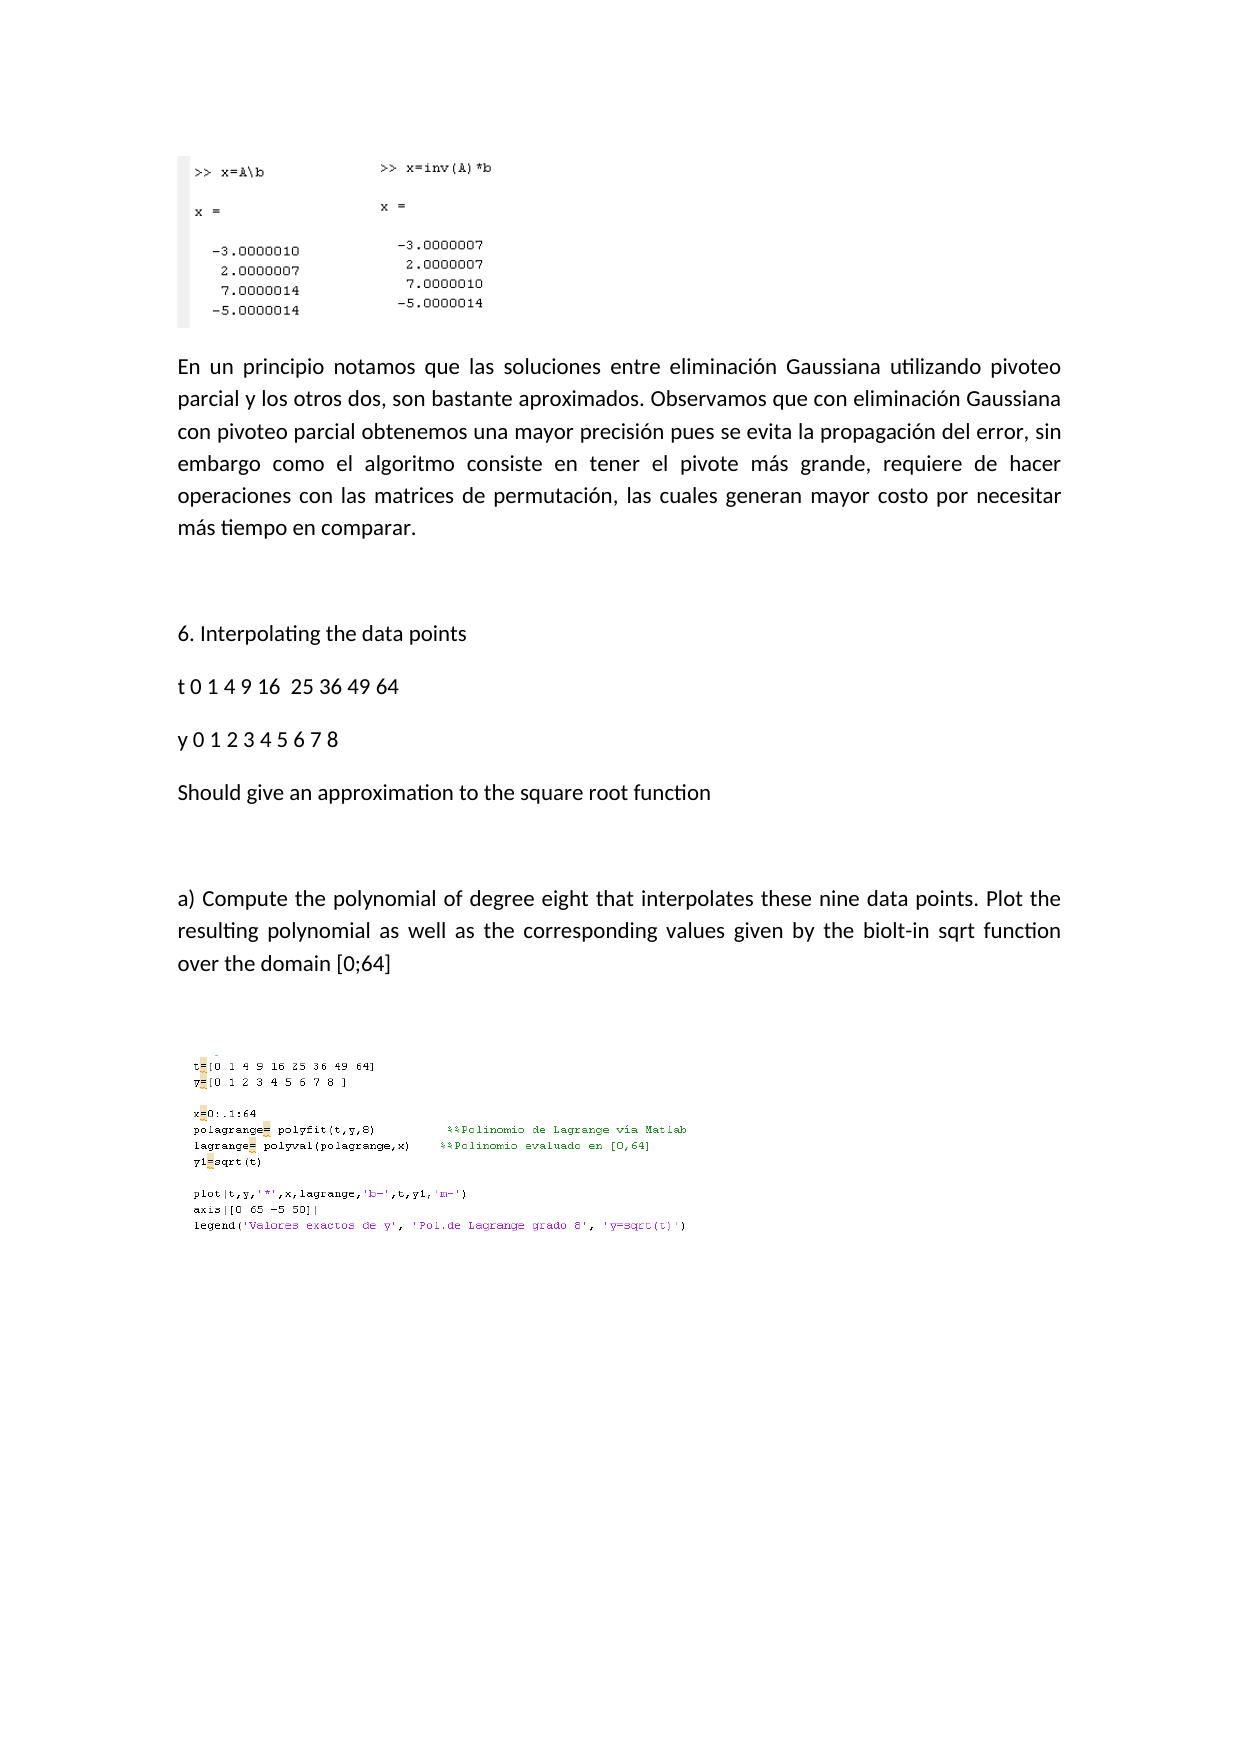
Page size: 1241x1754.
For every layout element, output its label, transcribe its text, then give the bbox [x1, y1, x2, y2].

text t 0 1 4 9 16 25 36 49 64 [177, 672, 1063, 700]
text 6. Interpolating the data points [177, 619, 1063, 647]
text a) Compute the polynomial of degree eight that interpolates these nine data points. Plot the resulting polynomial as well as the corresponding values given by the biolt-in sqrt function over the domain [0;64] [177, 884, 1063, 977]
text En un principio notamos que las soluciones entre eliminación Gaussiana utilizando pivoteo parcial y los otros dos, son bastante aproximados. Observamos que con eliminación Gaussiana con pivoteo parcial obtenemos una mayor precisión pues se evita la propagación del error, sin embargo como el algoritmo consiste en tener el pivote más grande, requiere de hacer operaciones con las matrices de permutación, las cuales generan mayor costo por necesitar más tiempo en comparar. [177, 352, 1063, 541]
text y 0 1 2 3 4 5 6 7 8 [177, 725, 1063, 753]
text Should give an approximation to the square root function [177, 778, 1063, 806]
